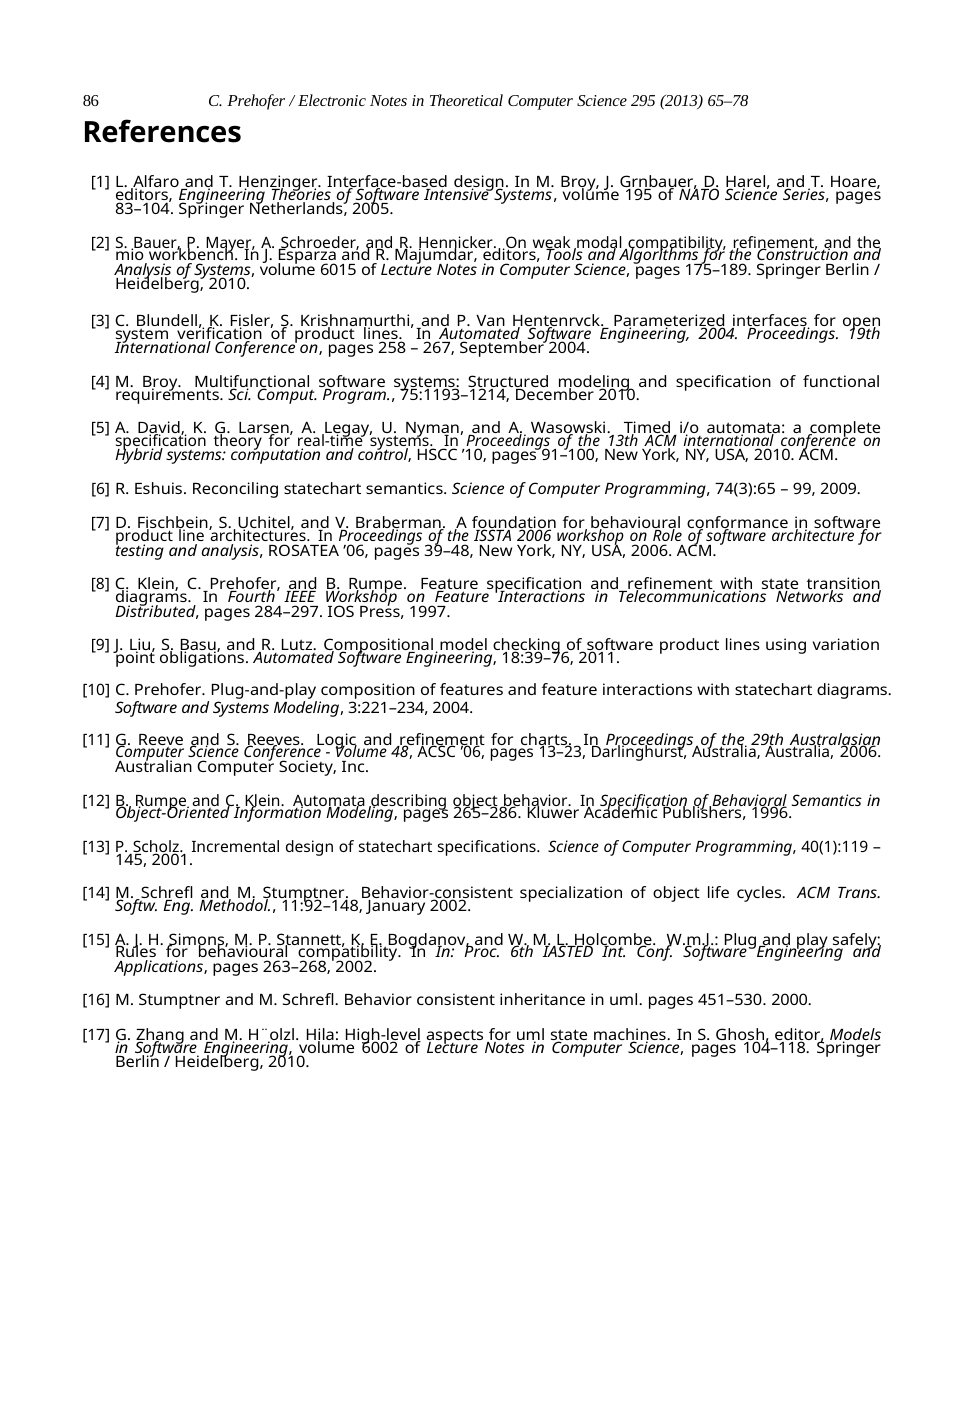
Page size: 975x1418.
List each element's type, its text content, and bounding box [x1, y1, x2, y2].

text Software and Systems Modeling, 3:221–234, 2004. [115, 699, 904, 718]
list G. Zhang and M. H¨olzl. Hila: High-level aspects for uml state machines. In S. Ghosh, editor, Models in Software Engineering, volume 6002 of Lecture Notes in Computer Science, pages 104–118. Springer Berlin / Heidelberg, 2010. [82, 1029, 881, 1072]
list C. Prehofer. Plug-and-play composition of features and feature interactions with statechart diagrams. [82, 680, 904, 699]
list P. Scholz. Incremental design of statechart specifications. Science of Computer Programming, 40(1):119 – 145, 2001. [82, 841, 881, 870]
list M. Broy. Multifunctional software systems: Structured modeling and specification of functional requirements. Sci. Comput. Program., 75:1193–1214, December 2010. [91, 376, 881, 404]
list D. Fischbein, S. Uchitel, and V. Braberman. A foundation for behavioural conformance in software product line architectures. In Proceedings of the ISSTA 2006 workshop on Role of software architecture for testing and analysis, ROSATEA ’06, pages 39–48, New York, NY, USA, 2006. ACM. [91, 517, 881, 561]
list S. Bauer, P. Mayer, A. Schroeder, and R. Hennicker. On weak modal compatibility, refinement, and the mio workbench. In J. Esparza and R. Majumdar, editors, Tools and Algorithms for the Construction and Analysis of Systems, volume 6015 of Lecture Notes in Computer Science, pages 175–189. Springer Berlin / Heidelberg, 2010. [91, 237, 881, 294]
list C. Blundell, K. Fisler, S. Krishnamurthi, and P. Van Hentenrvck. Parameterized interfaces for open system verification of product lines. In Automated Software Engineering, 2004. Proceedings. 19th International Conference on, pages 258 – 267, September 2004. [91, 315, 881, 358]
list B. Rumpe and C. Klein. Automata describing object behavior. In Specification of Behavioral Semantics in Object-Oriented Information Modeling, pages 265–286. Kluwer Academic Publishers, 1996. [82, 794, 881, 823]
list M. Stumptner and M. Schrefl. Behavior consistent inheritance in uml. pages 451–530. 2000. [82, 989, 904, 1010]
list M. Schrefl and M. Stumptner. Behavior-consistent specialization of object life cycles. ACM Trans. Softw. Eng. Methodol., 11:92–148, January 2002. [82, 887, 881, 916]
list G. Reeve and S. Reeves. Logic and refinement for charts. In Proceedings of the 29th Australasian Computer Science Conference - Volume 48, ACSC ’06, pages 13–23, Darlinghurst, Australia, Australia, 2006. Australian Computer Society, Inc. [82, 734, 881, 777]
list C. Klein, C. Prehofer, and B. Rumpe. Feature specification and refinement with state transition diagrams. In Fourth IEEE Workshop on Feature Interactions in Telecommunications Networks and Distributed, pages 284–297. IOS Press, 1997. [91, 578, 881, 622]
list A. J. H. Simons, M. P. Stannett, K. E. Bogdanov, and W. M. L. Holcombe. W.m.l.: Plug and play safely: Rules for behavioural compatibility. In In: Proc. 6th IASTED Int. Conf. Software Engineering and Applications, pages 263–268, 2002. [82, 933, 881, 977]
list L. Alfaro and T. Henzinger. Interface-based design. In M. Broy, J. Grnbauer, D. Harel, and T. Hoare, editors, Engineering Theories of Software Intensive Systems, volume 195 of NATO Science Series, pages 83–104. Springer Netherlands, 2005. [91, 176, 881, 219]
list A. David, K. G. Larsen, A. Legay, U. Nyman, and A. Wasowski. Timed i/o automata: a complete specification theory for real-time systems. In Proceedings of the 13th ACM international conference on Hybrid systems: computation and control, HSCC ’10, pages 91–100, New York, NY, USA, 2010. ACM. [91, 422, 881, 465]
subtitle References [82, 111, 904, 151]
list R. Eshuis. Reconciling statechart semantics. Science of Computer Programming, 74(3):65 – 99, 2009. [91, 477, 904, 499]
list J. Liu, S. Basu, and R. Lutz. Compositional model checking of software product lines using variation point obligations. Automated Software Engineering, 18:39–76, 2011. [91, 639, 881, 668]
